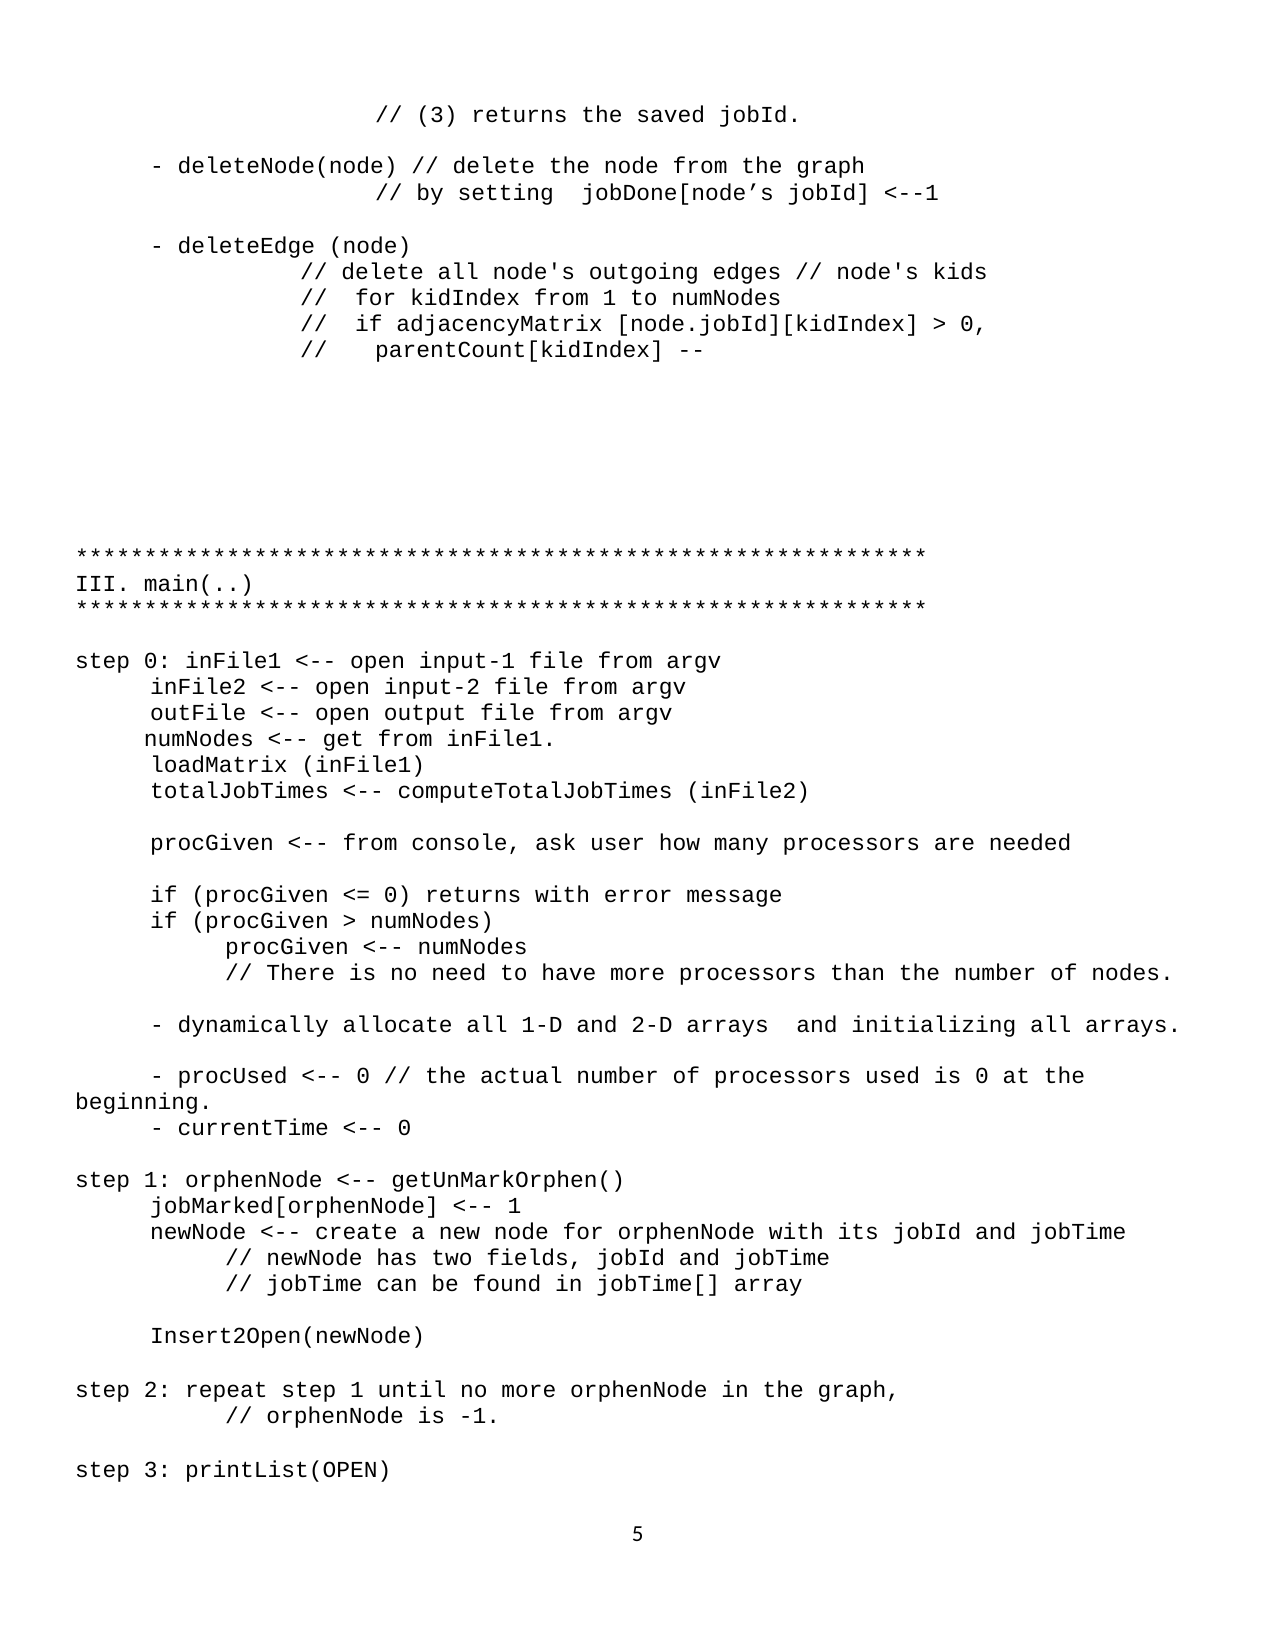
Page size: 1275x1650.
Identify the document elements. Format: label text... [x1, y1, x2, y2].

text numNodes <-- get from inFile1. [75, 728, 1200, 753]
text // jobTime can be found in jobTime[] array [75, 1272, 1200, 1298]
text // orphenNode is -1. [150, 1404, 1200, 1430]
text // There is no need to have more processors than the number of nodes. [75, 961, 1200, 987]
text loadMatrix (inFile1) [75, 753, 1200, 779]
text // if adjacencyMatrix [node.jobId][kidIndex] > 0, [75, 313, 1200, 338]
text ************************************************************** [75, 598, 1200, 624]
text Insert2Open(newNode) [75, 1324, 1200, 1350]
text ************************************************************** [75, 546, 1200, 572]
text // parentCount[kidIndex] -- [75, 338, 1200, 364]
text - deleteEdge (node) [75, 235, 1200, 261]
text - currentTime <-- 0 [75, 1117, 1200, 1143]
text step 2: repeat step 1 until no more orphenNode in the graph, [75, 1378, 1200, 1404]
text // newNode has two fields, jobId and jobTime [75, 1246, 1200, 1272]
text inFile2 <-- open input-2 file from argv [75, 676, 1200, 702]
text if (procGiven <= 0) returns with error message [75, 883, 1200, 909]
text III. main(..) [75, 572, 1200, 598]
text - deleteNode(node) // delete the node from the graph [75, 155, 1200, 181]
text jobMarked[orphenNode] <-- 1 [75, 1194, 1200, 1220]
text totalJobTimes <-- computeTotalJobTimes (inFile2) [75, 779, 1200, 805]
text - procUsed <-- 0 // the actual number of processors used is 0 at the beginning. [75, 1065, 1200, 1117]
text procGiven <-- numNodes [75, 935, 1200, 961]
text outFile <-- open output file from argv [75, 702, 1200, 728]
text step 0: inFile1 <-- open input-1 file from argv [75, 650, 1200, 676]
text // by setting jobDone[node’s jobId] <--1 [75, 181, 1200, 207]
text - dynamically allocate all 1-D and 2-D arrays and initializing all arrays. [75, 1013, 1200, 1039]
text if (procGiven > numNodes) [75, 909, 1200, 935]
text step 1: orphenNode <-- getUnMarkOrphen() [75, 1168, 1200, 1194]
text newNode <-- create a new node for orphenNode with its jobId and jobTime [75, 1220, 1200, 1246]
text procGiven <-- from console, ask user how many processors are needed [75, 831, 1200, 857]
text // delete all node's outgoing edges // node's kids [75, 261, 1200, 287]
text step 3: printList(OPEN) [75, 1458, 1200, 1484]
text // (3) returns the saved jobId. [75, 103, 1200, 129]
text // for kidIndex from 1 to numNodes [75, 287, 1200, 313]
